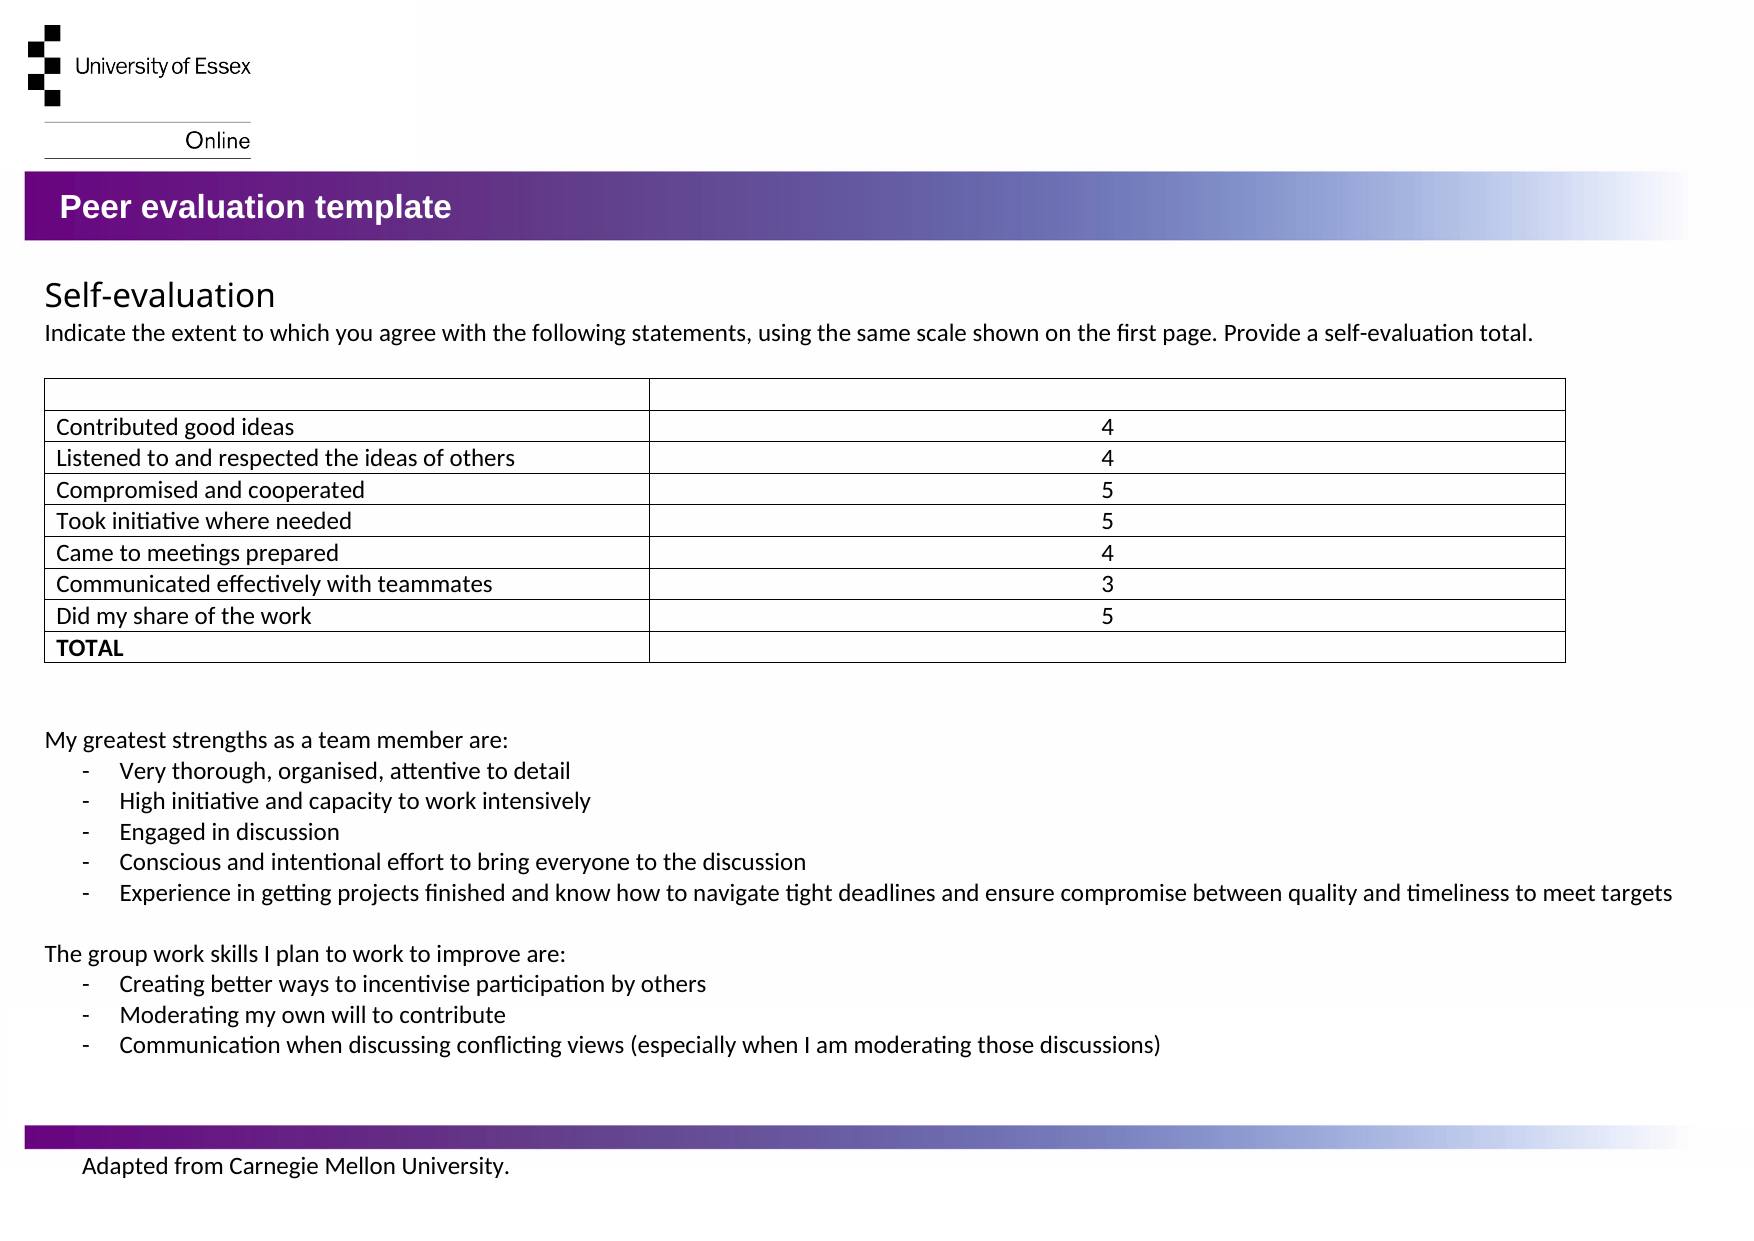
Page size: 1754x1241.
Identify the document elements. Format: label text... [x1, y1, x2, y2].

table_header [45, 379, 649, 410]
table_cell Contributed good ideas [45, 411, 649, 441]
table_cell Communicated effectively with teammates [45, 569, 649, 599]
table_cell 5 [650, 600, 1565, 631]
list Experience in getting projects finished and know how to navigate tight deadlines and ensure compromise between quality and timeliness to meet targets [82, 877, 1710, 907]
list My greatest strengths as a team member are: [44, 724, 1710, 755]
table_header [650, 379, 1565, 410]
table_cell Came to meetings prepared [45, 537, 649, 567]
list Conscious and intentional effort to bring everyone to the discussion [82, 846, 1710, 877]
picture [28, 25, 251, 159]
list Engaged in discussion [82, 816, 1710, 846]
table_cell 5 [650, 474, 1565, 504]
table_cell Took initiative where needed [45, 505, 649, 536]
list Self-evaluation [44, 272, 1710, 317]
list Communication when discussing conflicting views (especially when I am moderating those discussions) [82, 1029, 1710, 1060]
table_cell Listened to and respected the ideas of others [45, 442, 649, 473]
list Very thorough, organised, attentive to detail [82, 755, 1710, 785]
picture [125, 1164, 131, 1171]
table_cell [650, 632, 1565, 662]
table_cell TOTAL [45, 632, 649, 662]
picture [372, 1164, 379, 1171]
table_cell 4 [650, 537, 1565, 567]
picture [193, 1164, 200, 1171]
picture [336, 1163, 341, 1171]
list High initiative and capacity to work intensively [82, 785, 1710, 816]
picture [1, 0, 1754, 1171]
list The group work skills I plan to work to improve are: [44, 938, 1710, 968]
table_cell 3 [650, 569, 1565, 599]
table_cell Did my share of the work [45, 600, 649, 631]
table_cell 4 [650, 442, 1565, 473]
table_cell 4 [650, 411, 1565, 441]
list Creating better ways to incentivise participation by others [82, 968, 1710, 999]
list Moderating my own will to contribute [82, 999, 1710, 1029]
picture [99, 1164, 105, 1171]
table_cell 5 [650, 505, 1565, 536]
list Indicate the extent to which you agree with the following statements, using the same scale shown on the first page. Provide a self-evaluation total. [44, 317, 1710, 348]
picture [488, 1163, 496, 1171]
table_cell Compromised and cooperated [45, 474, 649, 504]
picture [158, 1164, 164, 1171]
picture [328, 1162, 333, 1171]
